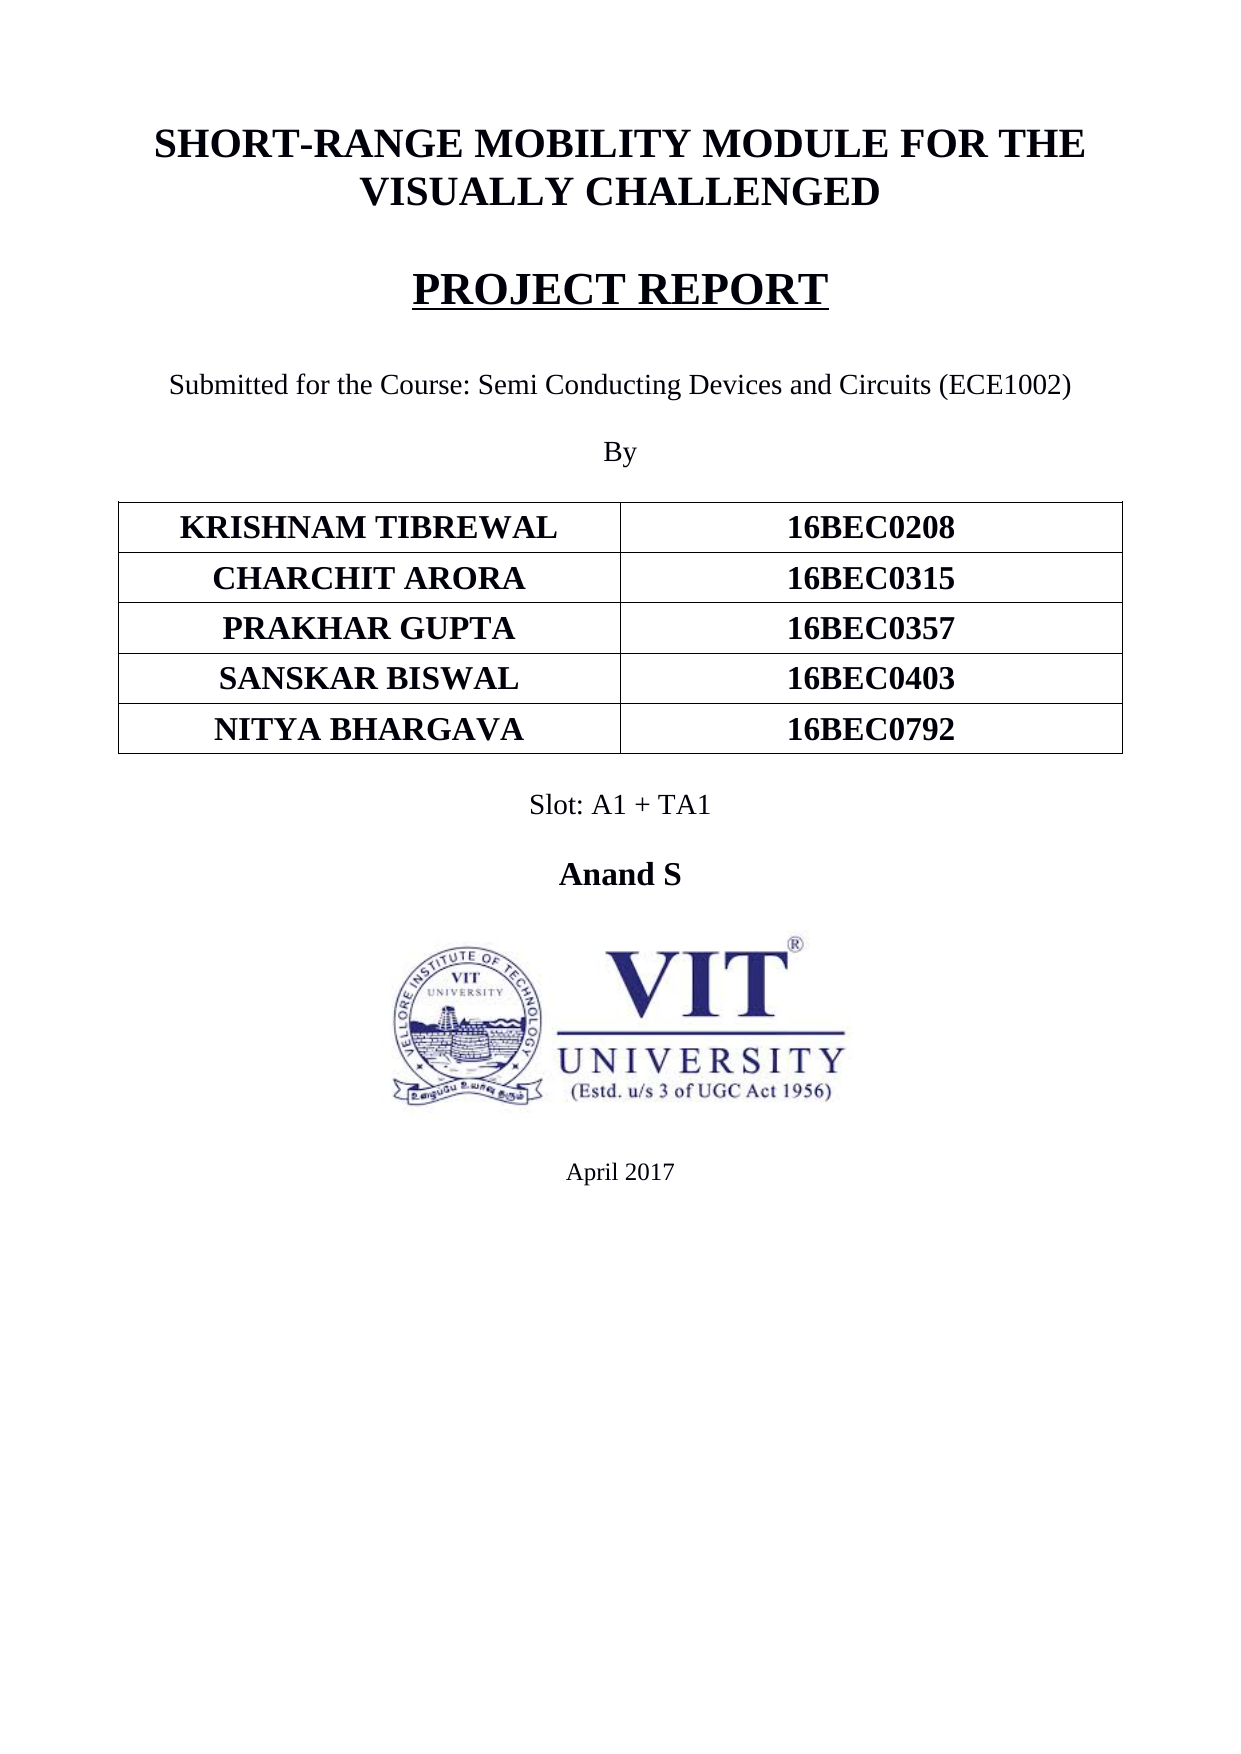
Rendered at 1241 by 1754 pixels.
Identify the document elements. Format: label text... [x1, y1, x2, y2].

text Anand S [118, 854, 1122, 892]
text Submitted for the Course: Semi Conducting Devices and Circuits (ECE1002) [118, 367, 1122, 401]
text By [118, 434, 1122, 468]
table_cell CHARCHIT ARORA [119, 553, 620, 602]
table_cell 16BEC0403 [621, 654, 1122, 703]
picture [381, 930, 860, 1120]
text SHORT-RANGE MOBILITY MODULE FOR THE VISUALLY CHALLENGED [118, 118, 1122, 214]
table_cell PRAKHAR GUPTA [119, 603, 620, 652]
text PROJECT REPORT [118, 262, 1122, 314]
table_cell SANSKAR BISWAL [119, 654, 620, 703]
table_header KRISHNAM TIBREWAL [119, 503, 620, 552]
table_cell 16BEC0792 [621, 704, 1122, 753]
table_cell 16BEC0357 [621, 603, 1122, 652]
text Slot: A1 + TA1 [118, 787, 1122, 821]
table_header 16BEC0208 [621, 503, 1122, 552]
text April 2017 [118, 1157, 1122, 1186]
table_cell NITYA BHARGAVA [119, 704, 620, 753]
table_cell 16BEC0315 [621, 553, 1122, 602]
